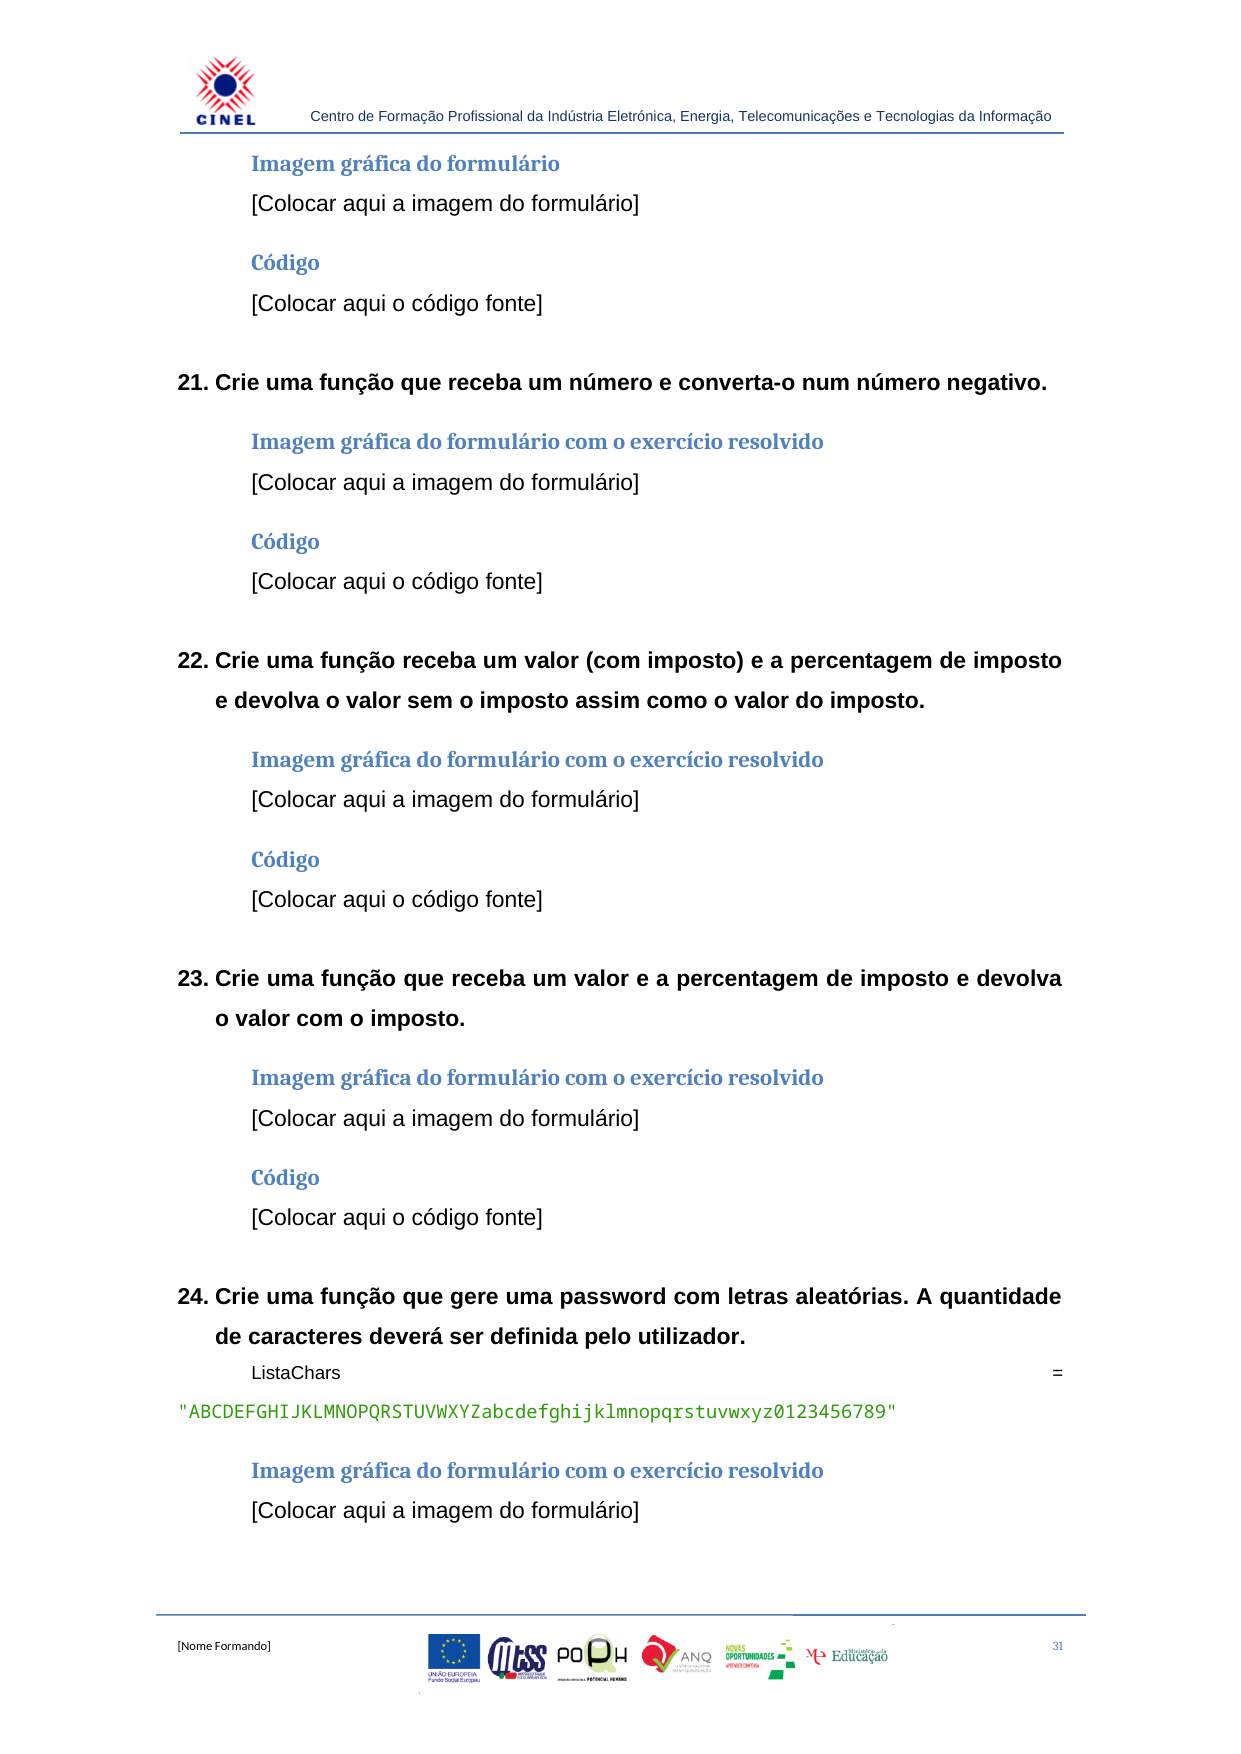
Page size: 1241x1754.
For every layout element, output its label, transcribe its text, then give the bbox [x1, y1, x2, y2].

text [Colocar aqui o código fonte] [177, 1204, 1063, 1231]
text [Colocar aqui a imagem do formulário] [177, 1104, 1063, 1131]
subtitle Código [177, 847, 1063, 873]
subtitle Código [177, 529, 1063, 555]
subtitle Imagem gráfica do formulário com o exercício resolvido [177, 429, 1063, 455]
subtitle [177, 1458, 1063, 1484]
text [Colocar aqui a imagem do formulário] [177, 786, 1063, 813]
text [Colocar aqui a imagem do formulário] [177, 1497, 1063, 1524]
text Crie uma função que receba um valor e a percentagem de imposto e devolva o valor com o imposto. [177, 965, 1063, 1031]
subtitle Imagem gráfica do formulário com o exercício resolvido [177, 747, 1063, 773]
text [Colocar aqui a imagem do formulário] [177, 190, 1063, 216]
picture [190, 55, 261, 128]
text Crie uma função que gere uma password com letras aleatórias. A quantidade de caracteres deverá ser definida pelo utilizador. [177, 1283, 1063, 1349]
text Crie uma função que receba um número e converta-o num número negativo. [177, 369, 1063, 395]
text [Colocar aqui o código fonte] [177, 886, 1063, 913]
text ListaChars = "ABCDEFGHIJKLMNOPQRSTUVWXYZabcdefghijklmnopqrstuvwxyz0123456789" [177, 1362, 1063, 1424]
picture [418, 1624, 895, 1694]
subtitle Código [177, 250, 1063, 277]
text [Colocar aqui o código fonte] [177, 290, 1063, 316]
subtitle Imagem gráfica do formulário [177, 150, 1063, 177]
text Crie uma função receba um valor (com imposto) e a percentagem de imposto e devolva o valor sem o imposto assim como o valor do imposto. [177, 647, 1063, 713]
subtitle Imagem gráfica do formulário com o exercício resolvido [177, 1065, 1063, 1091]
text [Colocar aqui a imagem do formulário] [177, 468, 1063, 495]
text [Colocar aqui o código fonte] [177, 568, 1063, 594]
subtitle Código [177, 1165, 1063, 1191]
